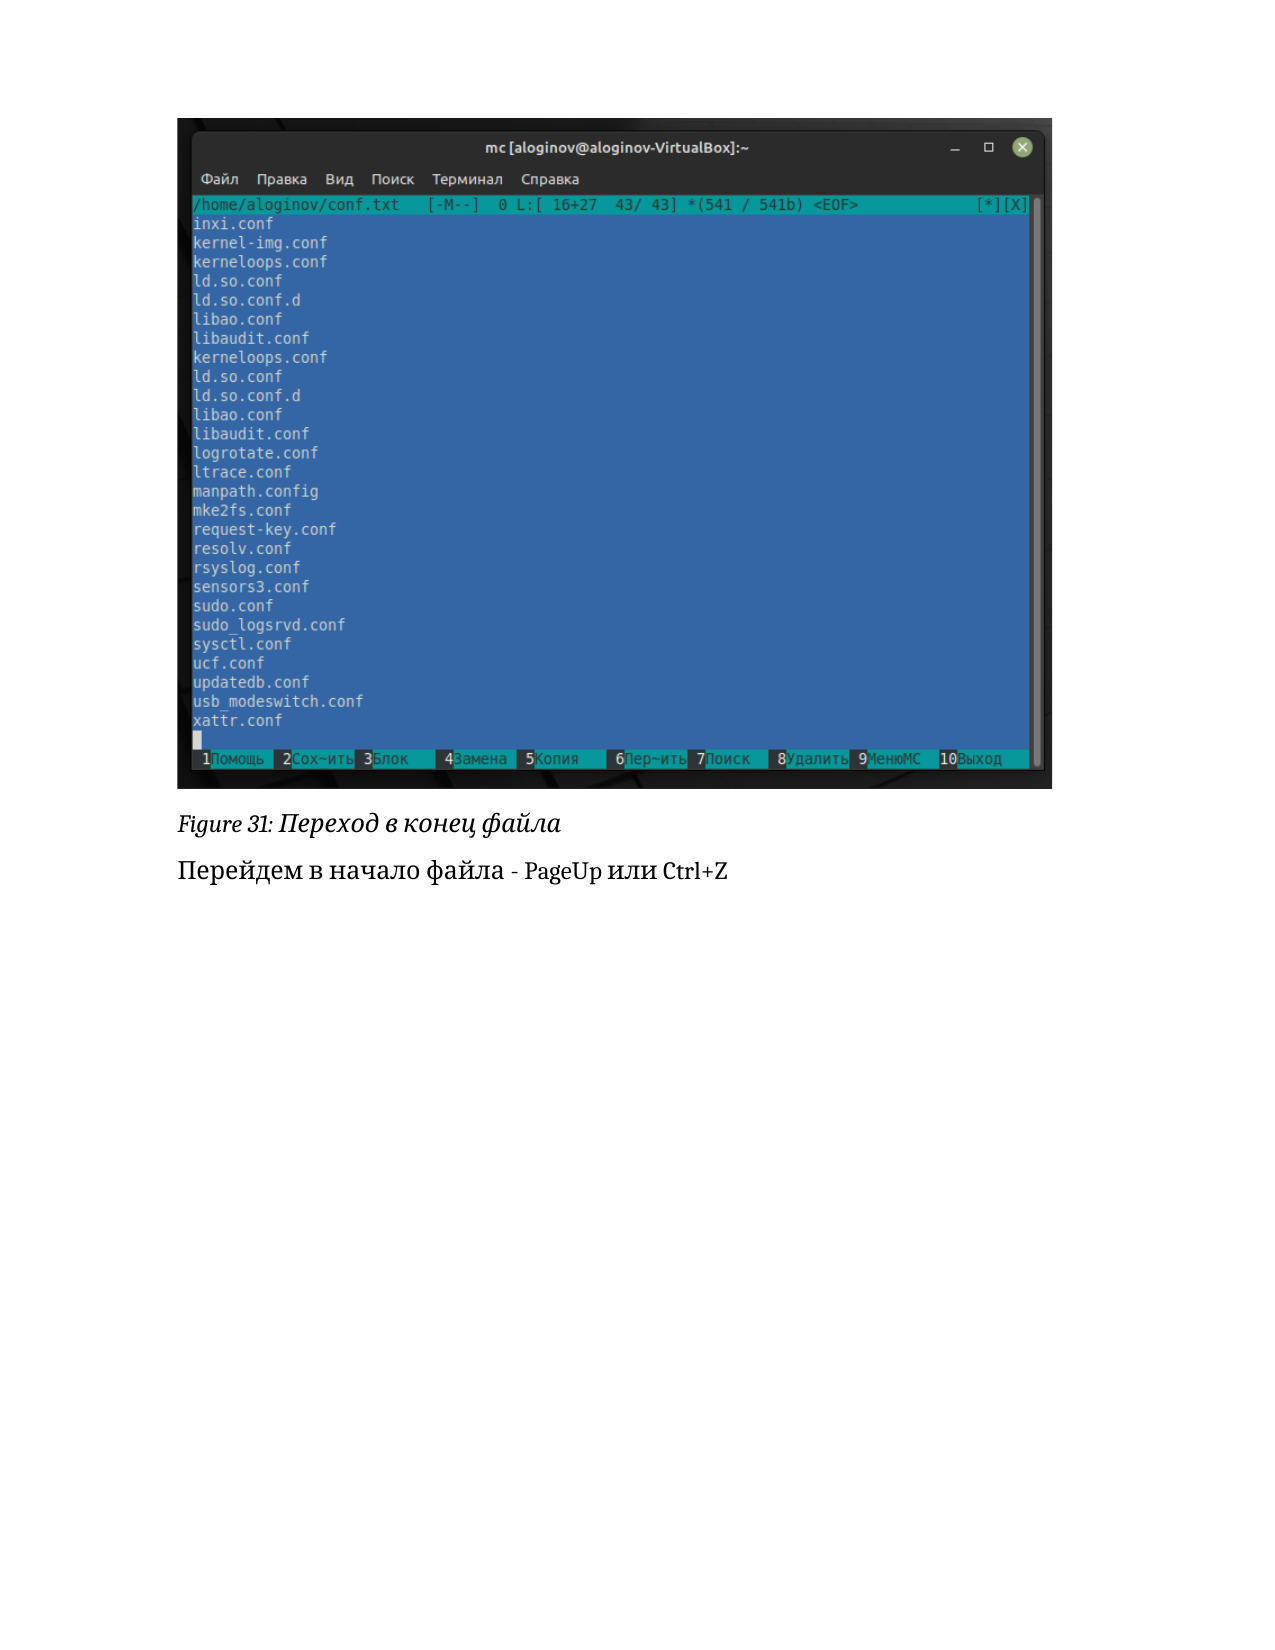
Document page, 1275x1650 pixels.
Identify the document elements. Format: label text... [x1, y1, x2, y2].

text Figure 31: Переход в конец файла [177, 809, 1186, 838]
text Перейдем в начало файла - PageUp или Ctrl+Z [177, 857, 1186, 886]
picture [177, 118, 1053, 789]
